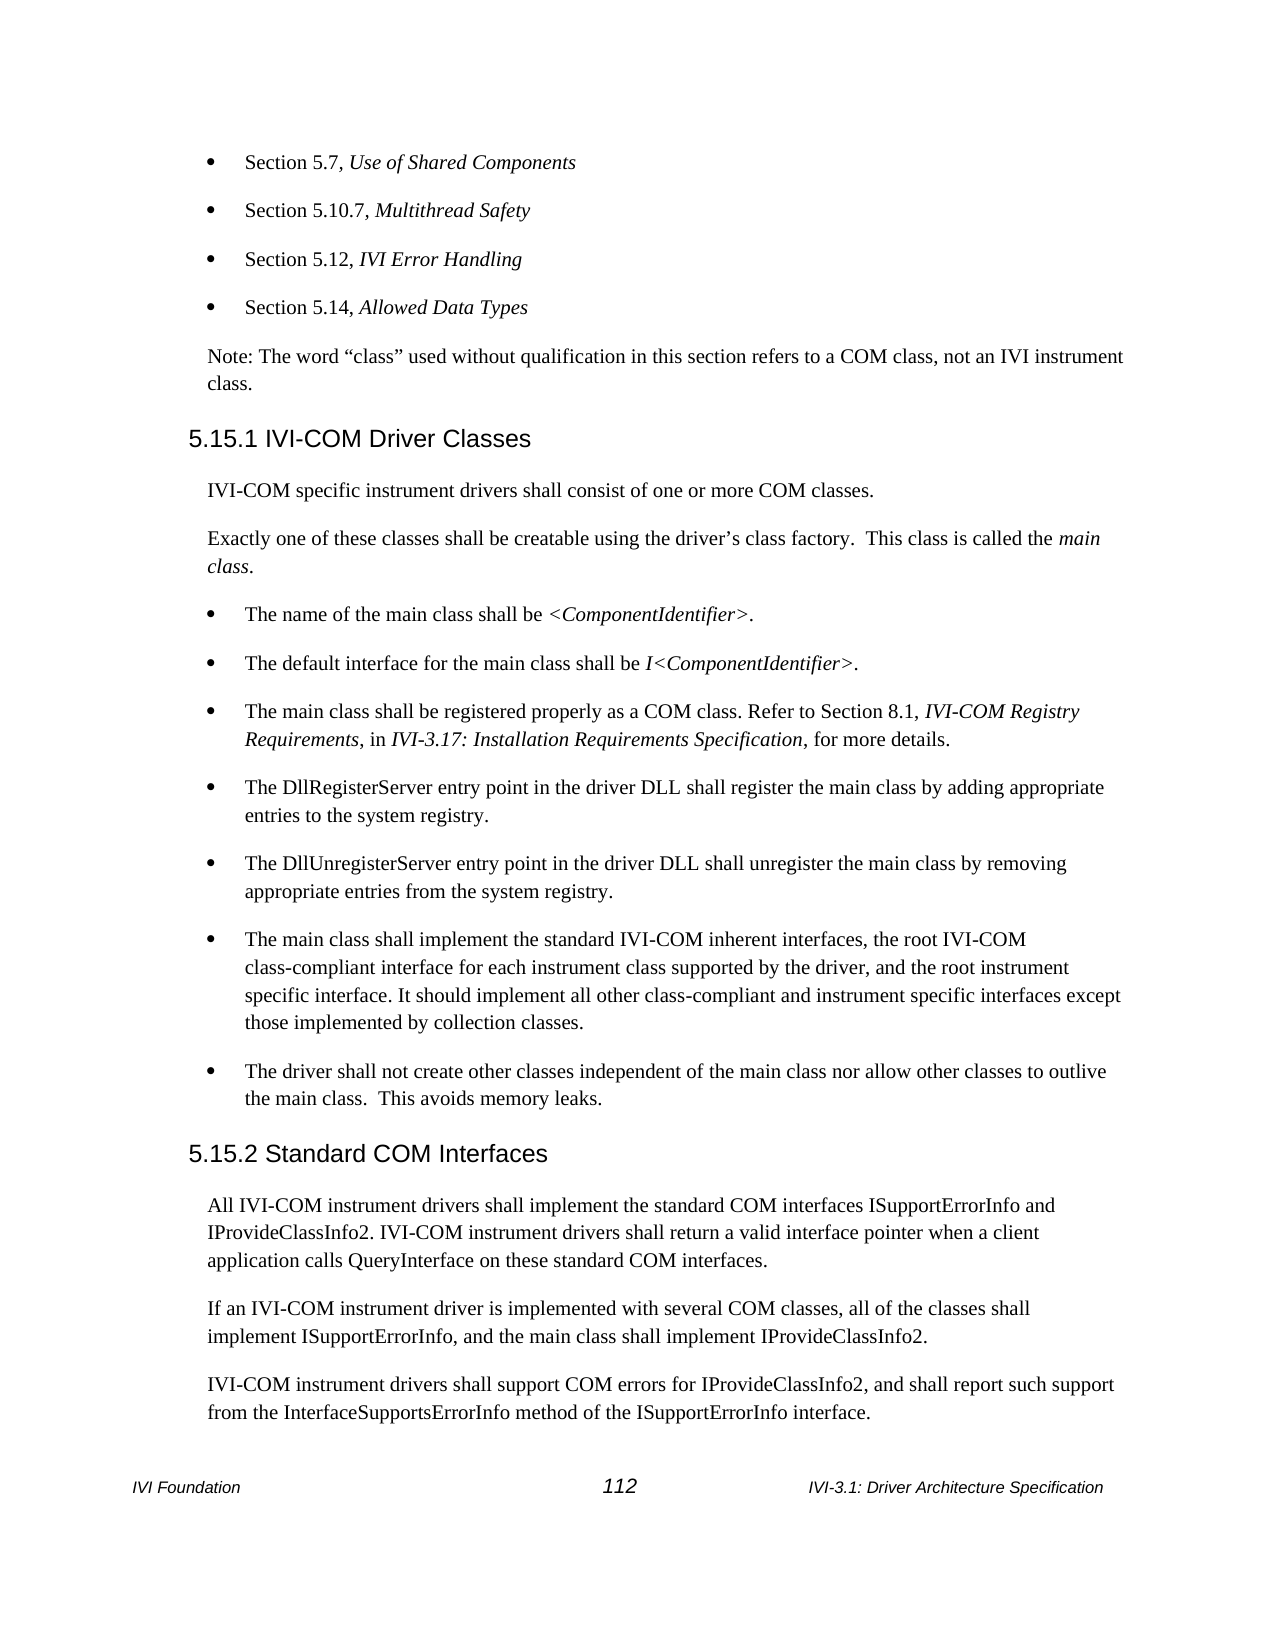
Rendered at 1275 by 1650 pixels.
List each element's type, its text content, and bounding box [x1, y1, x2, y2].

list The DllUnregisterServer entry point in the driver DLL shall unregister the main class by removing appropriate entries from the system registry. [207, 851, 1125, 903]
list The DllRegisterServer entry point in the driver DLL shall register the main class by adding appropriate entries to the system registry. [207, 775, 1125, 827]
list The name of the main class shall be <ComponentIdentifier>. [207, 602, 1125, 626]
text All IVI-COM instrument drivers shall implement the standard COM interfaces ISupportErrorInfo and IProvideClassInfo2. IVI-COM instrument drivers shall return a valid interface pointer when a client application calls QueryInterface on these standard COM interfaces. [207, 1193, 1125, 1272]
subtitle IVI-COM Driver Classes [188, 424, 1125, 453]
list The main class shall implement the standard IVI-COM inherent interfaces, the root IVI-COM class-compliant interface for each instrument class supported by the driver, and the root instrument specific interface. It should implement all other class-compliant and instrument specific interfaces except those implemented by collection classes. [207, 927, 1125, 1034]
subtitle Standard COM Interfaces [188, 1139, 1125, 1167]
text If an IVI-COM instrument driver is implemented with several COM classes, all of the classes shall implement ISupportErrorInfo, and the main class shall implement IProvideClassInfo2. [207, 1296, 1125, 1348]
list The default interface for the main class shall be I<ComponentIdentifier>. [207, 651, 1125, 675]
text IVI-COM instrument drivers shall support COM errors for IProvideClassInfo2, and shall report such support from the InterfaceSupportsErrorInfo method of the ISupportErrorInfo interface. [207, 1372, 1125, 1424]
text Note: The word “class” used without qualification in this section refers to a COM class, not an IVI instrument class. [207, 344, 1125, 395]
text Exactly one of these classes shall be creatable using the driver’s class factory. This class is called the main class. [207, 526, 1125, 578]
text IVI-COM specific instrument drivers shall consist of one or more COM classes. [207, 478, 1125, 502]
list The driver shall not create other classes independent of the main class nor allow other classes to outlive the main class. This avoids memory leaks. [207, 1058, 1125, 1110]
list The main class shall be registered properly as a COM class. Refer to Section 8.1, IVI-COM Registry Requirements, in IVI-3.17: Installation Requirements Specification, for more details. [207, 699, 1125, 751]
